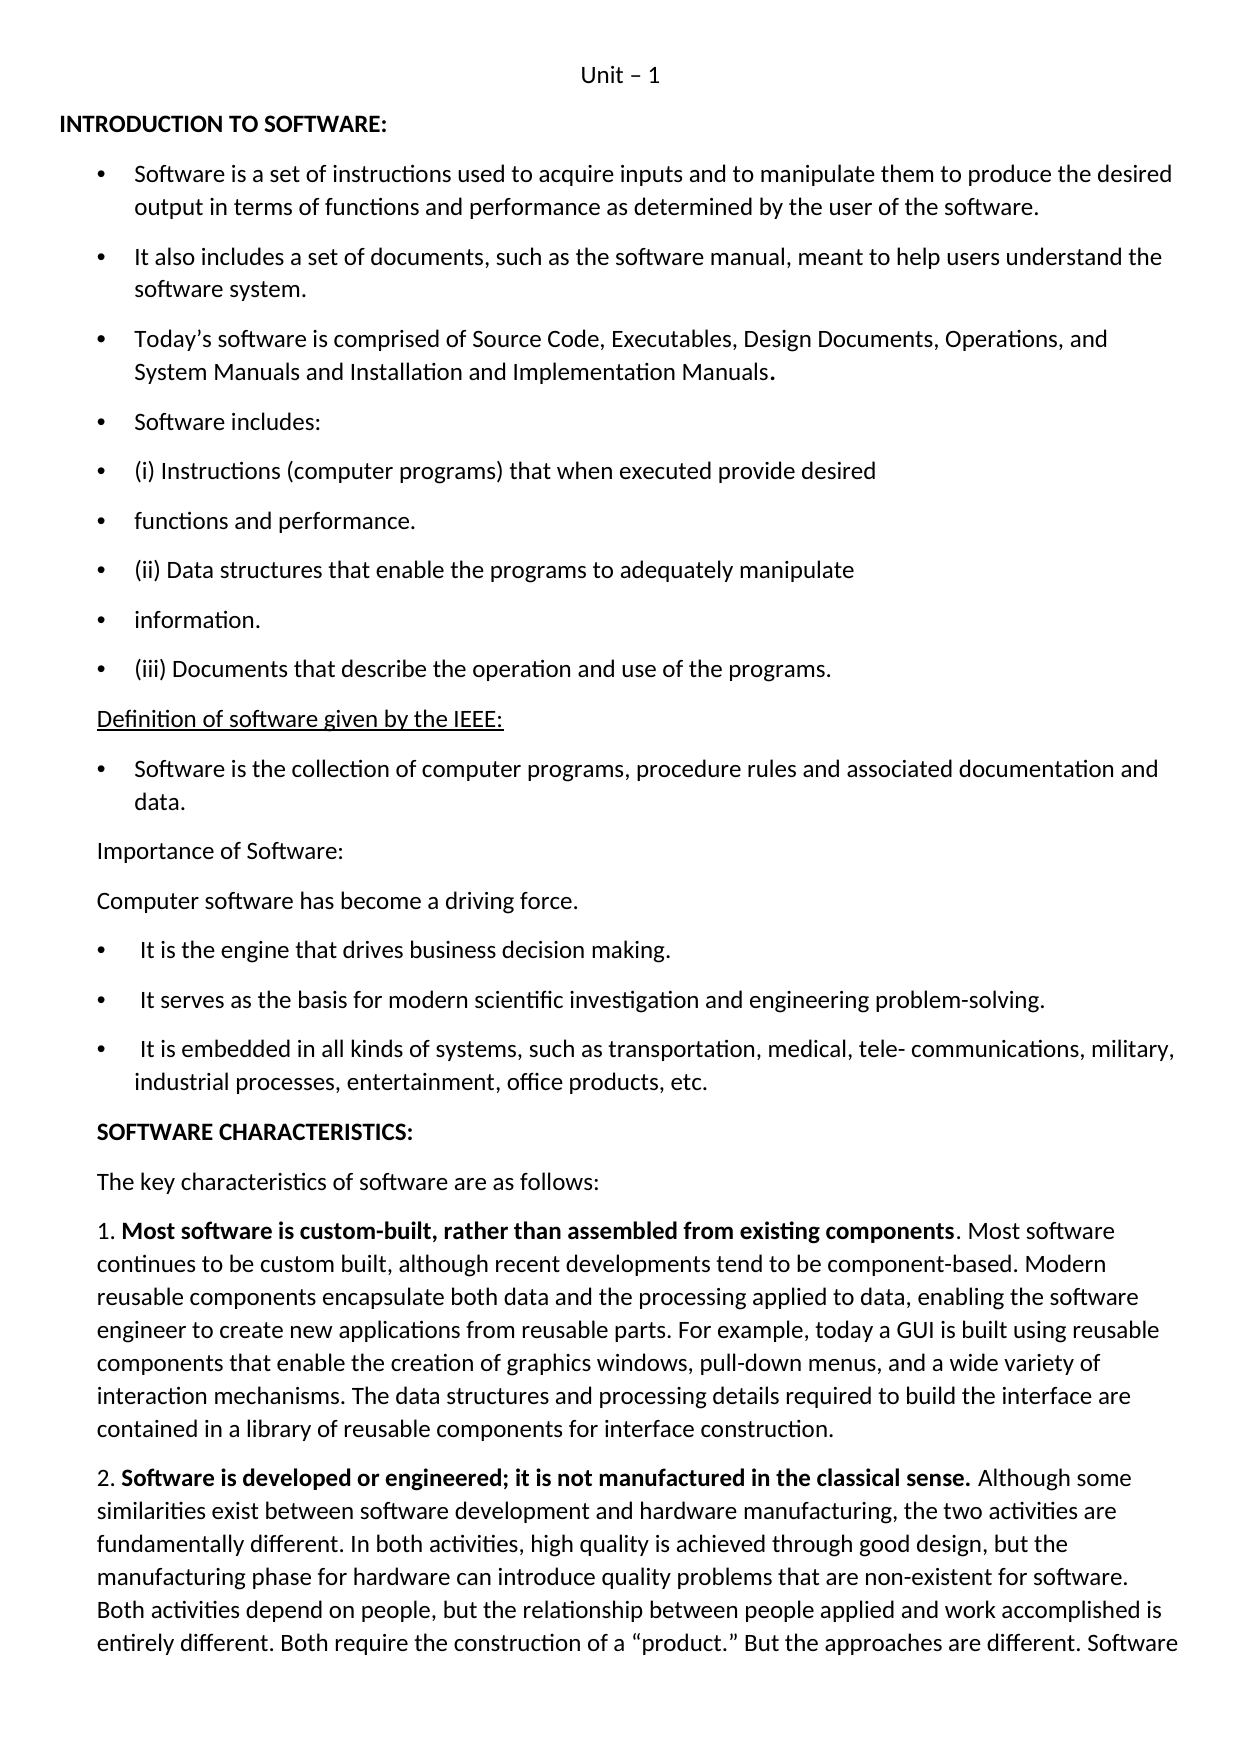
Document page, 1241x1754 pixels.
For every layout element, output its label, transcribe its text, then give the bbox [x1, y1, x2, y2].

text SOFTWARE CHARACTERISTICS: [97, 1116, 1181, 1147]
list It is embedded in all kinds of systems, such as transportation, medical, tele- communications, military, industrial processes, entertainment, office products, etc. [97, 1034, 1181, 1097]
list Software is the collection of computer programs, procedure rules and associated documentation and data. [97, 753, 1181, 816]
list It also includes a set of documents, such as the software manual, meant to help users understand the software system. [97, 241, 1181, 304]
list Today’s software is comprised of Source Code, Executables, Design Documents, Operations, and System Manuals and Installation and Implementation Manuals. [97, 323, 1181, 387]
text The key characteristics of software are as follows: [97, 1166, 1181, 1196]
text 1. Most software is custom-built, rather than assembled from existing components. Most software continues to be custom built, although recent developments tend to be component-based. Modern reusable components encapsulate both data and the processing applied to data, enabling the software engineer to create new applications from reusable parts. For example, today a GUI is built using reusable components that enable the creation of graphics windows, pull-down menus, and a wide variety of interaction mechanisms. The data structures and processing details required to build the interface are contained in a library of reusable components for interface construction. [97, 1215, 1181, 1443]
list (iii) Documents that describe the operation and use of the programs. [97, 654, 1181, 684]
list It serves as the basis for modern scientific investigation and engineering problem-solving. [97, 984, 1181, 1014]
list Software includes: [97, 406, 1181, 436]
text Importance of Software: [97, 835, 1181, 866]
list information. [97, 604, 1181, 634]
list Software is a set of instructions used to acquire inputs and to manipulate them to produce the desired output in terms of functions and performance as determined by the user of the software. [97, 158, 1181, 222]
list (ii) Data structures that enable the programs to adequately manipulate [97, 554, 1181, 585]
list (i) Instructions (computer programs) that when executed provide desired [97, 455, 1181, 486]
text Unit – 1 [59, 59, 1181, 89]
text Computer software has become a driving force. [97, 885, 1181, 915]
list functions and performance. [97, 505, 1181, 535]
text Definition of software given by the IEEE: [97, 703, 1181, 734]
text INTRODUCTION TO SOFTWARE: [59, 109, 1181, 139]
list It is the engine that drives business decision making. [97, 934, 1181, 965]
